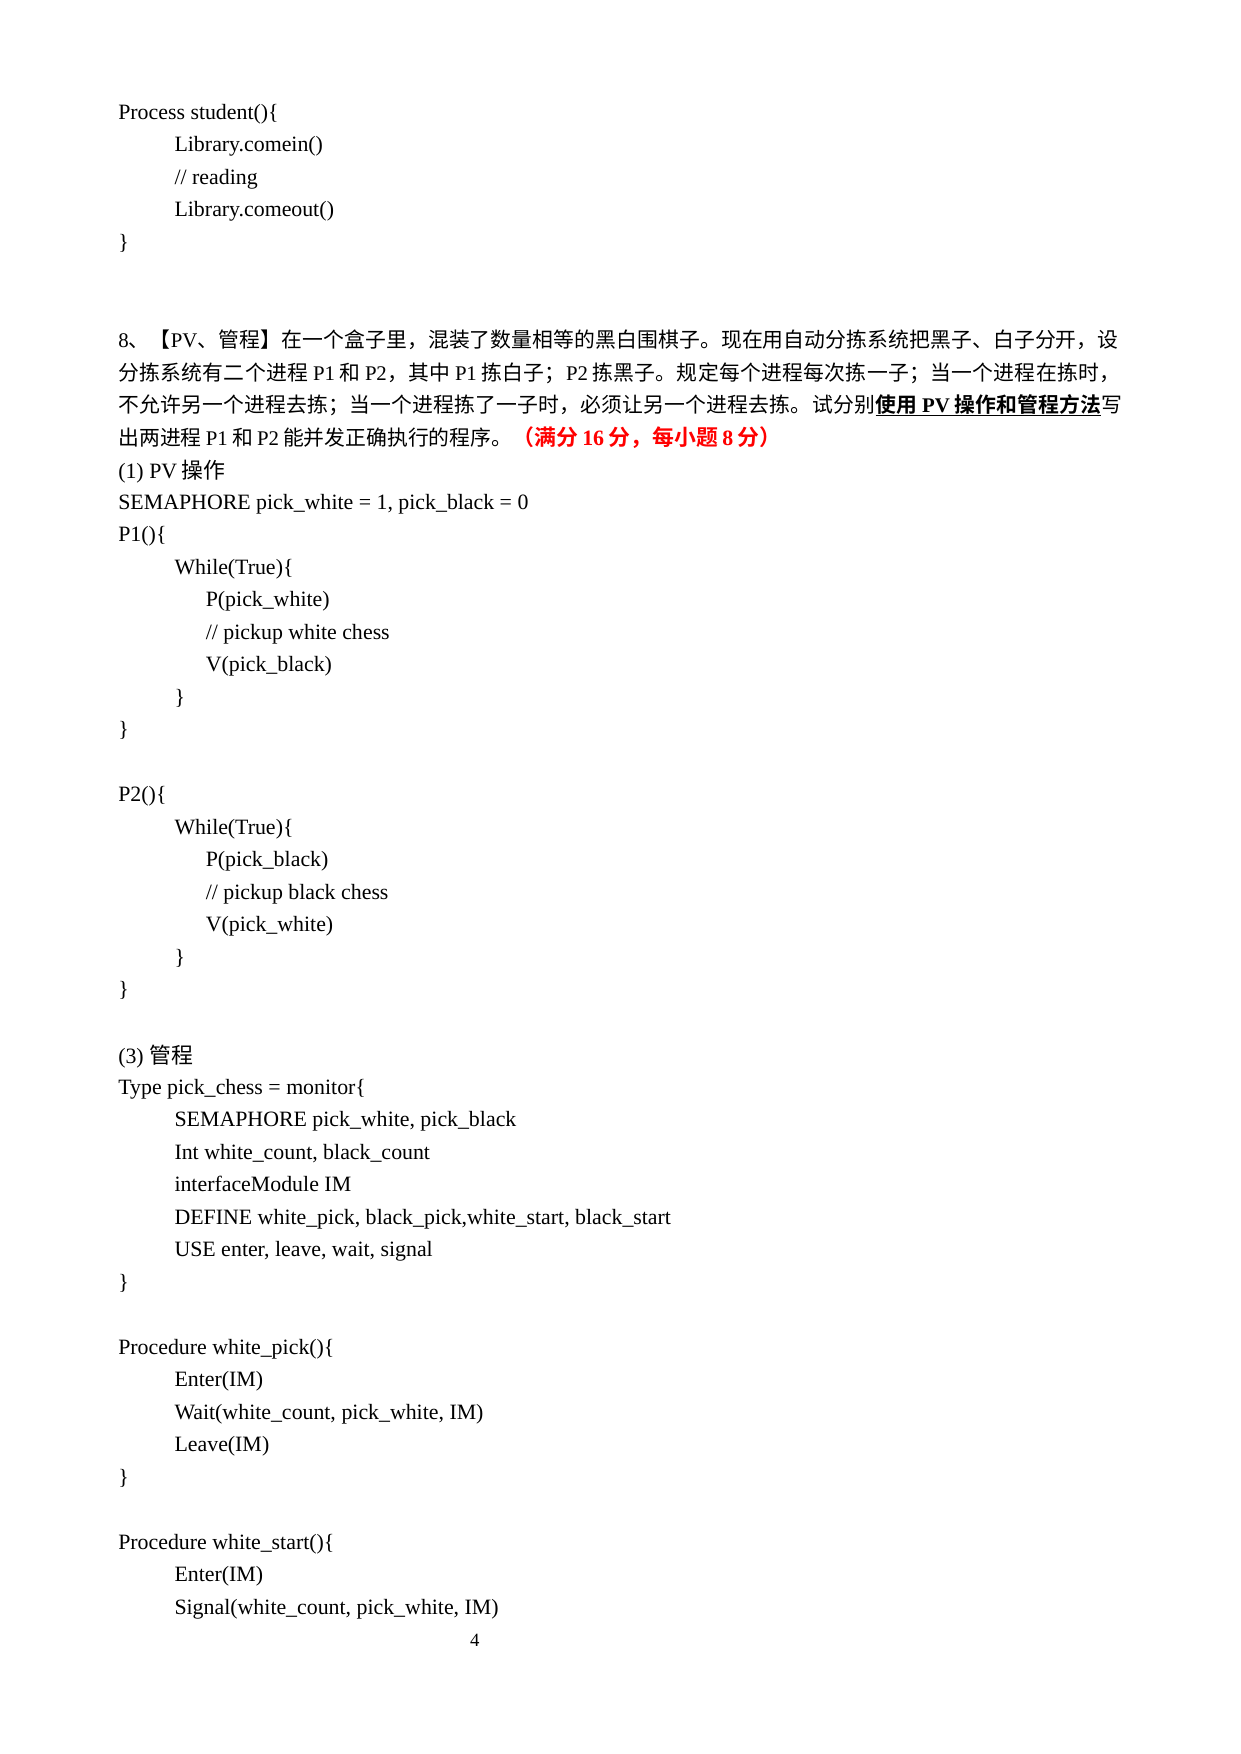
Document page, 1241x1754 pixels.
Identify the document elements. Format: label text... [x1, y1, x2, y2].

list Enter(IM) [118, 1362, 1122, 1395]
list Int white_count, black_count [118, 1135, 1122, 1167]
list } [118, 225, 1122, 257]
text // pickup black chess [118, 875, 1122, 907]
text P1(){ [118, 517, 1122, 550]
list Leave(IM) [118, 1427, 1122, 1460]
text (1) PV操作 [118, 452, 1122, 485]
text } [118, 712, 1122, 745]
list Wait(white_count, pick_white, IM) [118, 1395, 1122, 1427]
text P(pick_white) [118, 582, 1122, 615]
list Signal(white_count, pick_white, IM) [118, 1590, 1122, 1622]
list Library.comeout() [118, 192, 1122, 225]
list Enter(IM) [118, 1557, 1122, 1590]
text While(True){ [118, 550, 1122, 582]
text // pickup white chess [118, 615, 1122, 647]
text } [118, 972, 1122, 1005]
list SEMAPHORE pick_white, pick_black [118, 1102, 1122, 1135]
text 8、【PV、管程】在一个盒子里，混装了数量相等的黑白围棋子。现在用自动分拣系统把黑子、白子分开，设分拣系统有二个进程P1和P2，其中P1拣白子；P2拣黑子。规定每个进程每次拣一子；当一个进程在拣时，不允许另一个进程去拣；当一个进程拣了一子时，必须让另一个进程去拣。试分别使用PV操作和管程方法写出两进程P1和P2能并发正确执行的程序。（满分16分，每小题8分） [118, 322, 1122, 452]
text P2(){ [118, 777, 1122, 810]
list Type pick_chess = monitor{ [118, 1070, 1122, 1102]
list } [118, 1265, 1122, 1297]
text While(True){ [118, 810, 1122, 842]
list USE enter, leave, wait, signal [118, 1232, 1122, 1265]
list // reading [118, 160, 1122, 192]
list Library.comein() [118, 127, 1122, 160]
text V(pick_black) [118, 647, 1122, 680]
list Procedure white_pick(){ [118, 1330, 1122, 1362]
text P(pick_black) [118, 842, 1122, 875]
list Procedure white_start(){ [118, 1525, 1122, 1557]
list DEFINE white_pick, black_pick,white_start, black_start [118, 1200, 1122, 1232]
text SEMAPHORE pick_white = 1, pick_black = 0 [118, 485, 1122, 517]
text } [118, 680, 1122, 712]
list Process student(){ [118, 95, 1122, 127]
text V(pick_white) [118, 907, 1122, 940]
text } [118, 940, 1122, 972]
list interfaceModule IM [118, 1167, 1122, 1200]
list 管程 [118, 1037, 1122, 1070]
list } [118, 1460, 1122, 1492]
